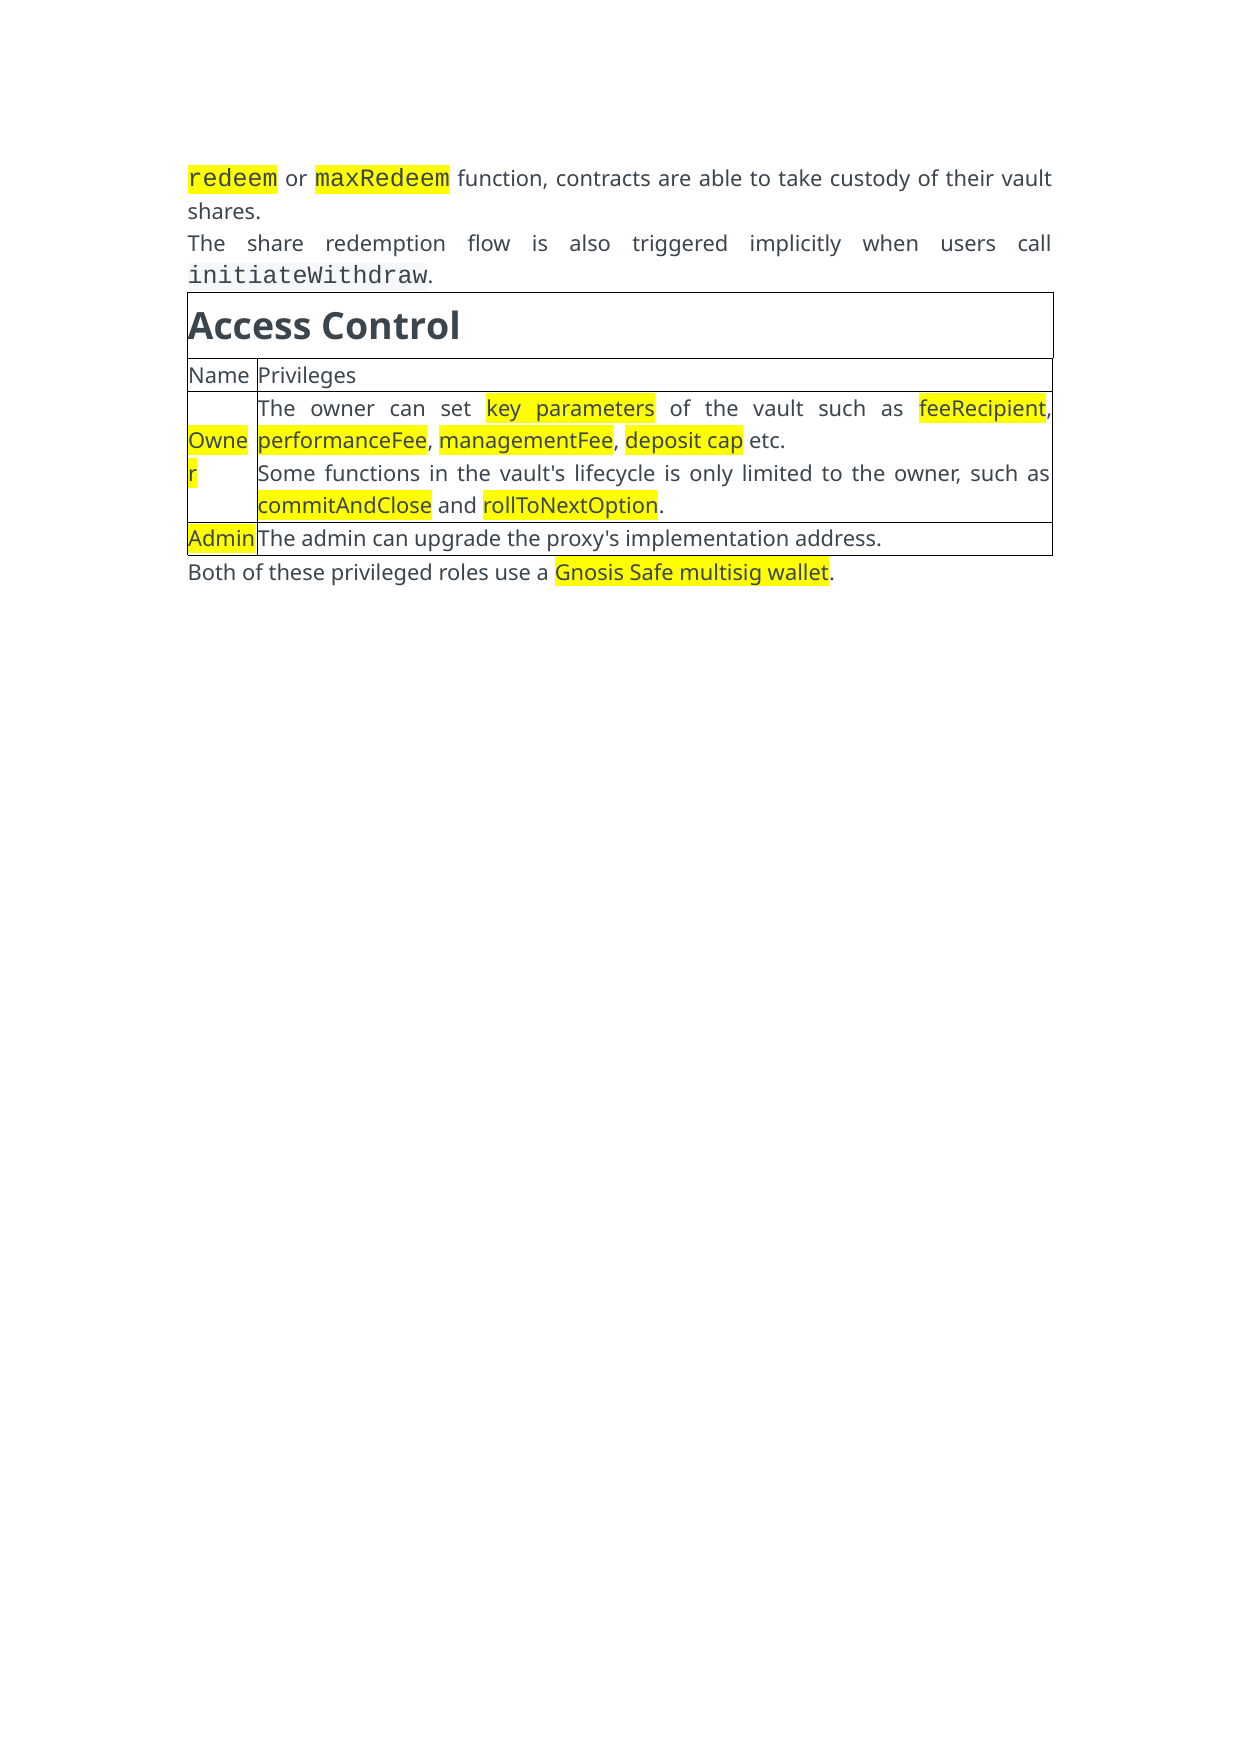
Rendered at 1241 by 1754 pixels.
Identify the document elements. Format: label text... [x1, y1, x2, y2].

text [187, 162, 1053, 227]
table_cell Owner [188, 392, 257, 522]
table_cell The owner can set key parameters of the vault such as feeRecipient, performanceFee, managementFee, deposit cap etc. Some functions in the vault's lifecycle is only limited to the owner, such as commitAndClose and rollToNextOption. [258, 392, 1052, 522]
text Both of these privileged roles use a Gnosis Safe multisig wallet. [187, 556, 1053, 588]
table_header Privileges [258, 359, 1052, 391]
table_header Name [188, 359, 257, 391]
subtitle Access Control [188, 293, 1053, 358]
text The share redemption flow is also triggered implicitly when users call initiateWithdraw. [187, 227, 1053, 292]
table_cell The admin can upgrade the proxy's implementation address. [258, 523, 1052, 554]
